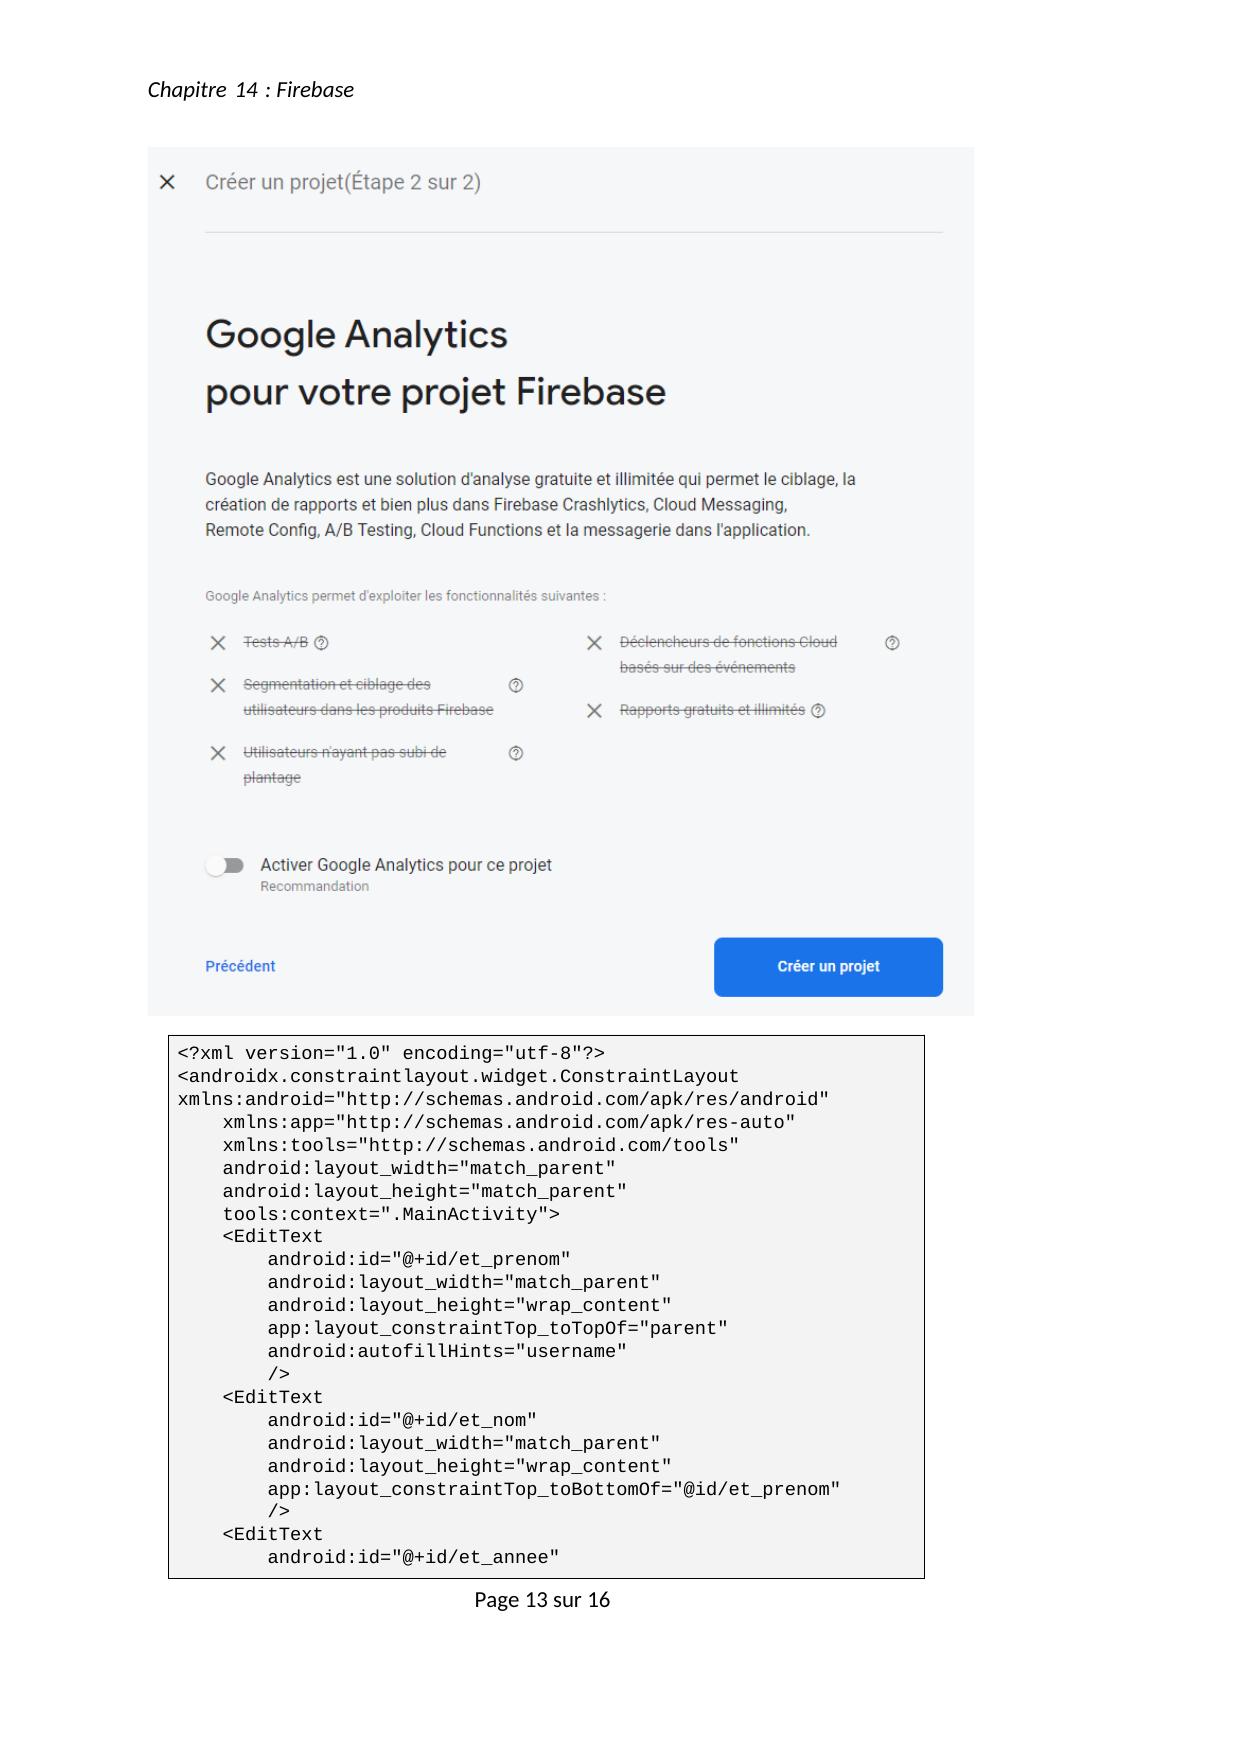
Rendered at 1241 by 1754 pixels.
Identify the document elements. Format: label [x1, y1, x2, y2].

picture [147, 147, 975, 1016]
text [169, 1036, 924, 1578]
